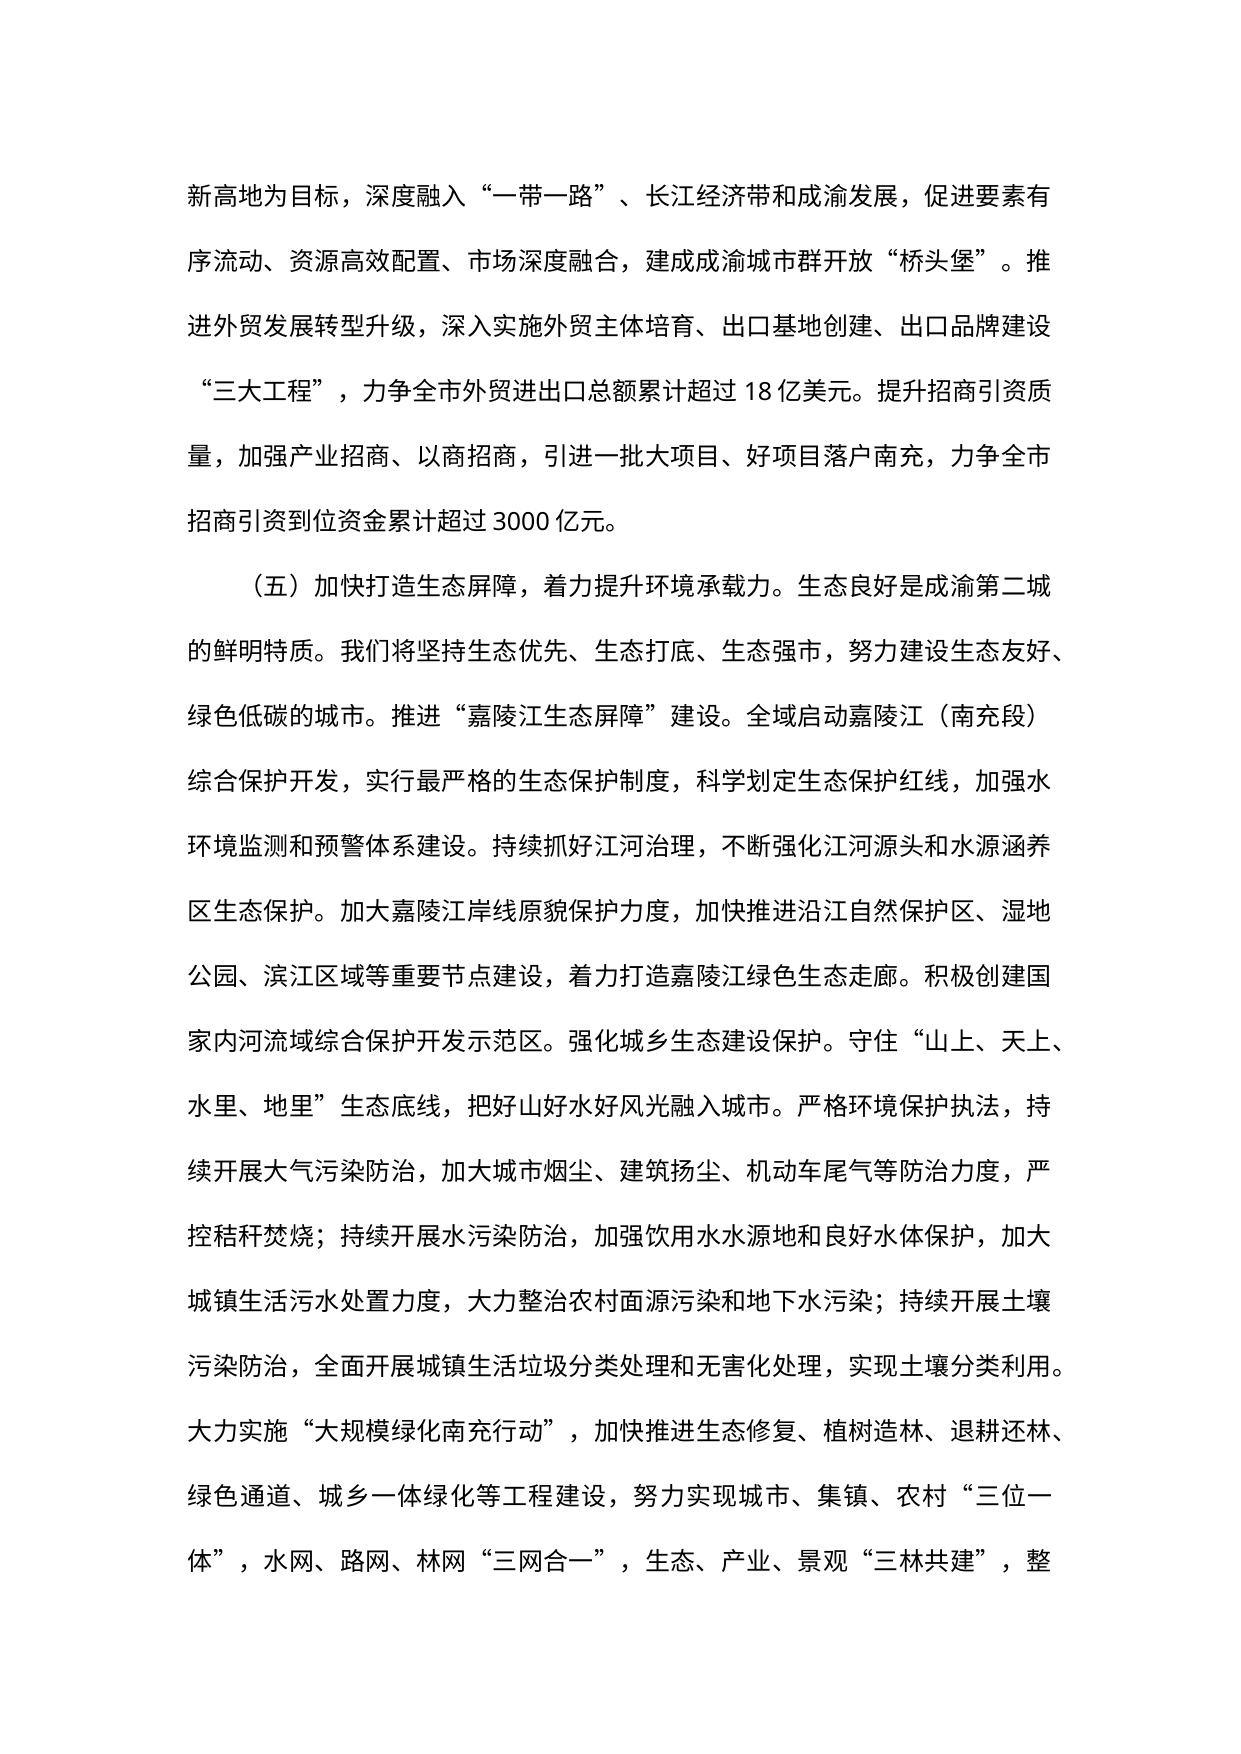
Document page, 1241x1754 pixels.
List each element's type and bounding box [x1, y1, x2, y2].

text [187, 552, 1053, 1592]
text [187, 162, 1053, 552]
